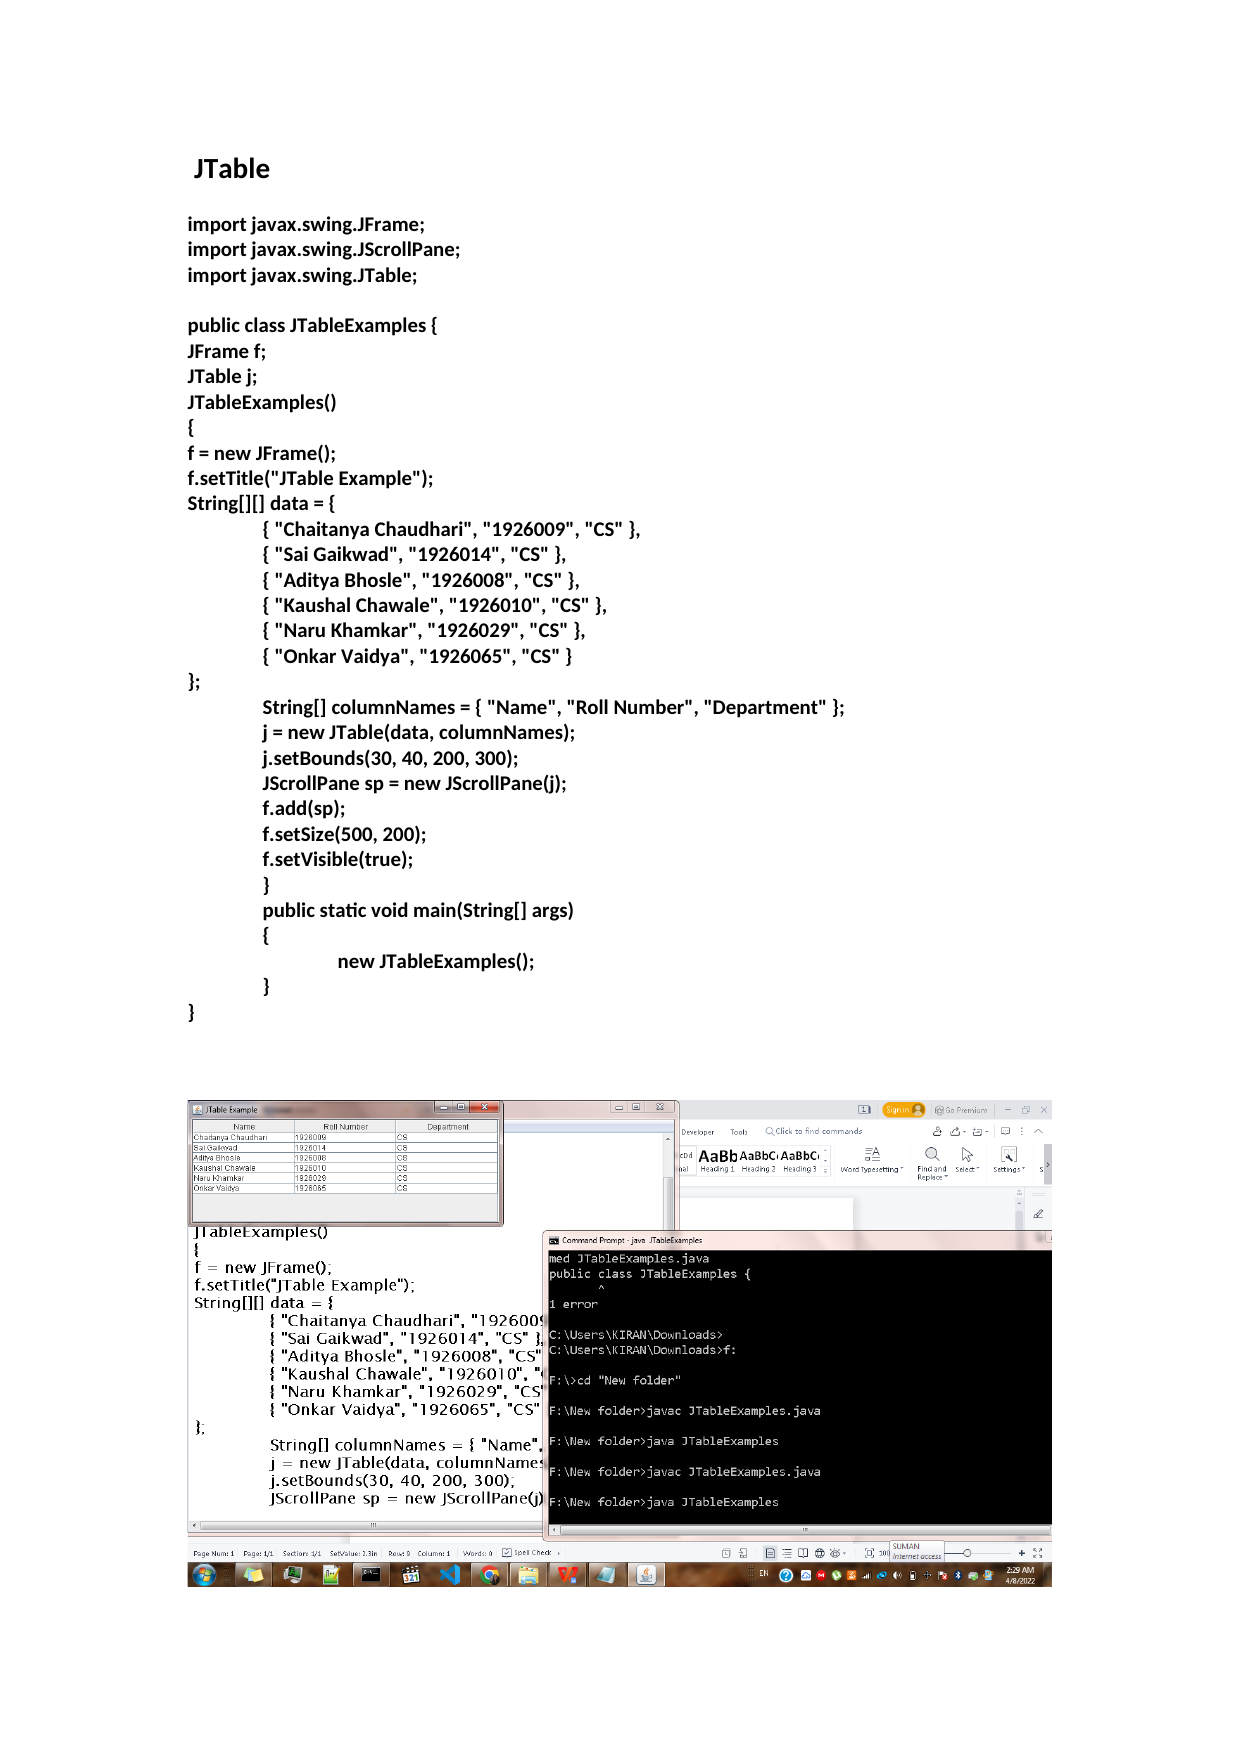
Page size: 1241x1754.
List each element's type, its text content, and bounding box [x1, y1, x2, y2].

text f = new JFrame(); [187, 440, 1053, 465]
text } [187, 872, 1053, 897]
text public class JTableExamples { [187, 313, 1053, 338]
text import javax.swing.JFrame; [187, 211, 1053, 236]
text f.setVisible(true); [187, 846, 1053, 872]
text public static void main(String[] args) [187, 897, 1053, 923]
text String[][] data = { [187, 491, 1053, 516]
text j.setBounds(30, 40, 200, 300); [187, 745, 1053, 770]
text f.add(sp); [187, 796, 1053, 821]
text { "Aditya Bhosle", "1926008", "CS" }, [187, 567, 1053, 592]
text { "Kaushal Chawale", "1926010", "CS" }, [187, 592, 1053, 618]
text { "Onkar Vaidya", "1926065", "CS" } [187, 643, 1053, 668]
text f.setSize(500, 200); [187, 821, 1053, 846]
text f.setTitle("JTable Example"); [187, 465, 1053, 491]
text }; [187, 668, 1053, 694]
text JScrollPane sp = new JScrollPane(j); [187, 770, 1053, 796]
text new JTableExamples(); [187, 948, 1053, 973]
text j = new JTable(data, columnNames); [187, 719, 1053, 745]
text JTableExamples() [187, 389, 1053, 414]
text { [187, 414, 1053, 440]
text JTable j; [187, 363, 1053, 389]
text import javax.swing.JTable; [187, 262, 1053, 287]
text String[] columnNames = { "Name", "Roll Number", "Department" }; [187, 694, 1053, 719]
picture [187, 1100, 1052, 1587]
text JTable [187, 150, 1053, 186]
text { [187, 923, 1053, 948]
text JFrame f; [187, 338, 1053, 363]
text } [187, 973, 1053, 999]
text { "Chaitanya Chaudhari", "1926009", "CS" }, [187, 516, 1053, 541]
text import javax.swing.JScrollPane; [187, 236, 1053, 262]
text { "Sai Gaikwad", "1926014", "CS" }, [187, 541, 1053, 567]
text { "Naru Khamkar", "1926029", "CS" }, [187, 618, 1053, 643]
text } [187, 999, 1053, 1024]
